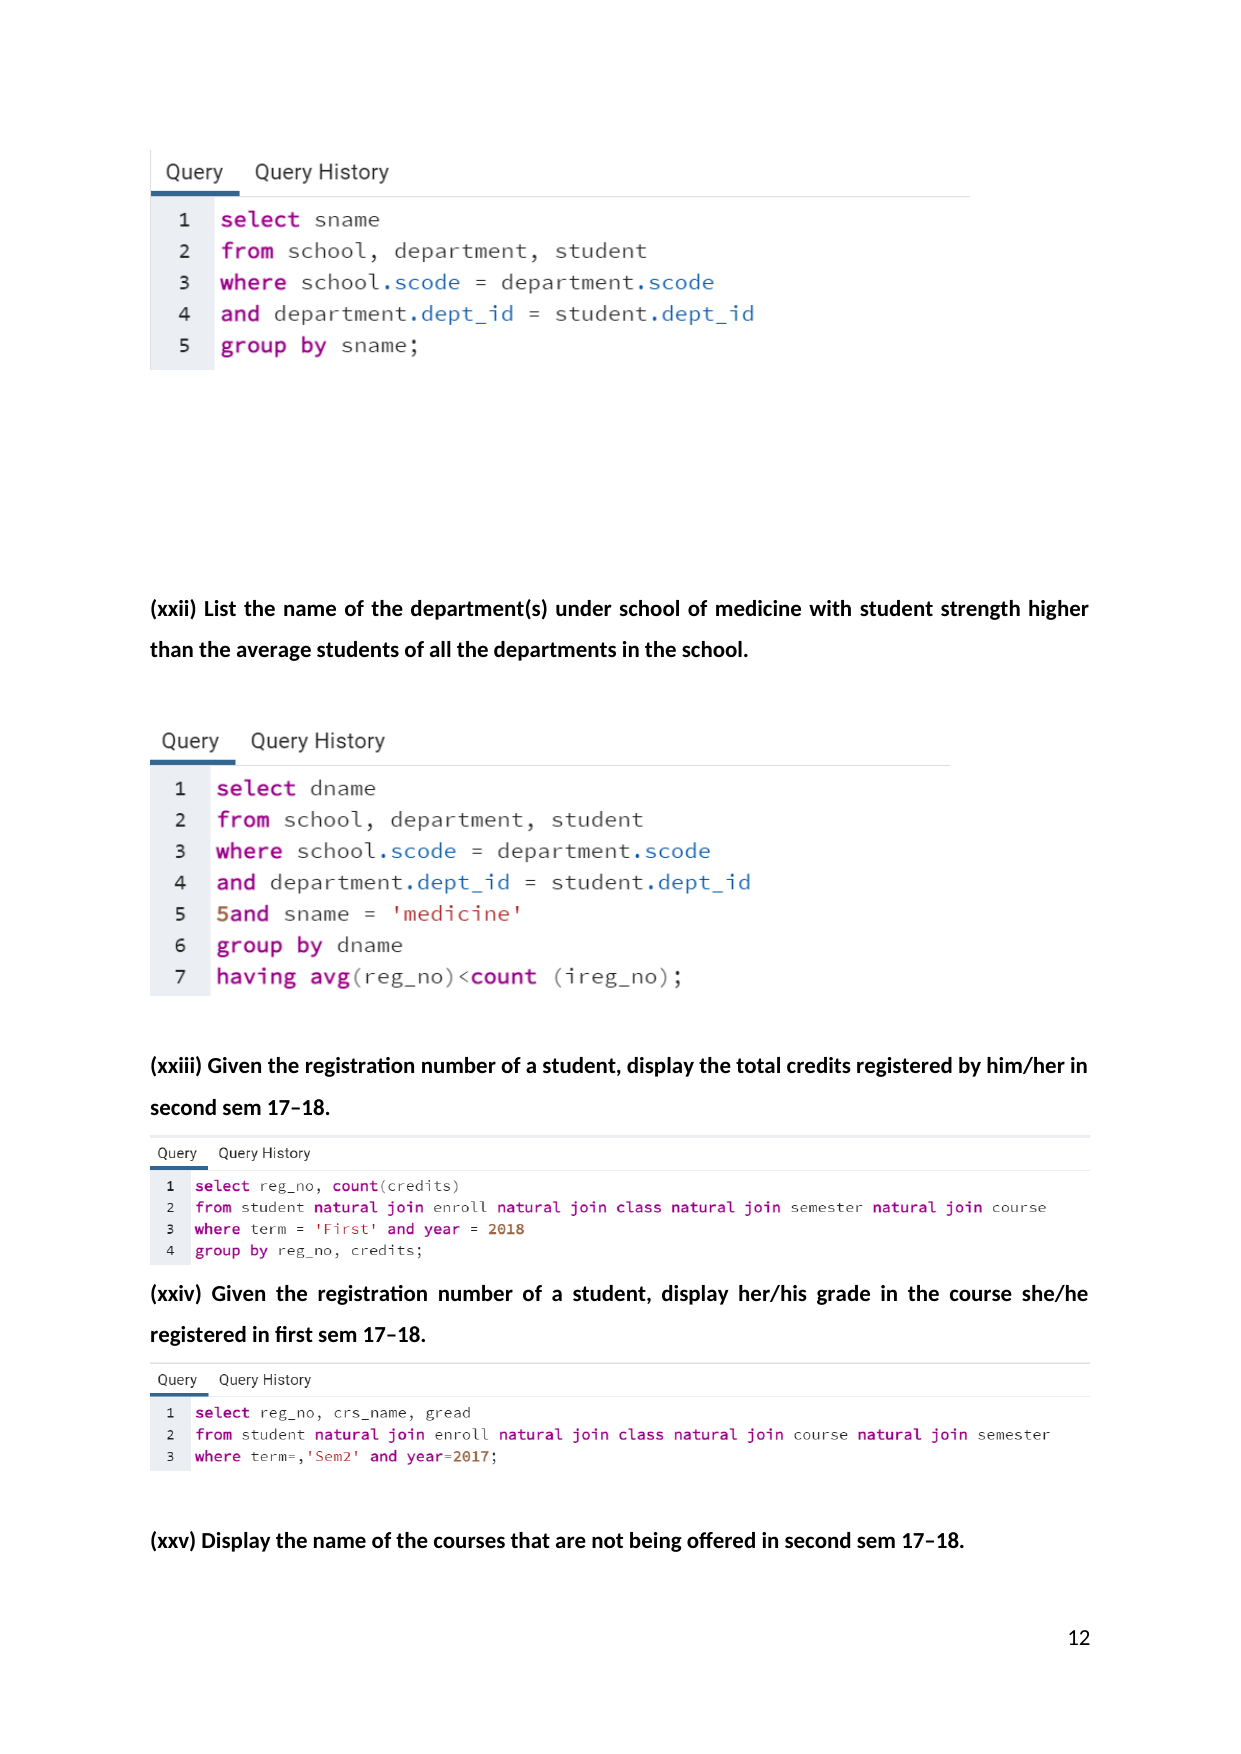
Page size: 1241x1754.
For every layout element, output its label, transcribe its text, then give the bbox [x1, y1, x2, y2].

text (xxv) Display the name of the courses that are not being offered in second sem 17–18. [150, 1526, 1090, 1554]
text (xxii) List the name of the department(s) under school of medicine with student strength higher than the average students of all the departments in the school. [150, 594, 1090, 664]
picture [150, 1362, 1091, 1471]
text (xxiii) Given the registration number of a student, display the total credits registered by him/her in second sem 17–18. [150, 1052, 1090, 1122]
text (xxiv) Given the registration number of a student, display her/his grade in the course she/he registered in first sem 17–18. [150, 1279, 1090, 1349]
picture [150, 719, 951, 996]
picture [150, 1135, 1091, 1265]
picture [150, 150, 970, 370]
